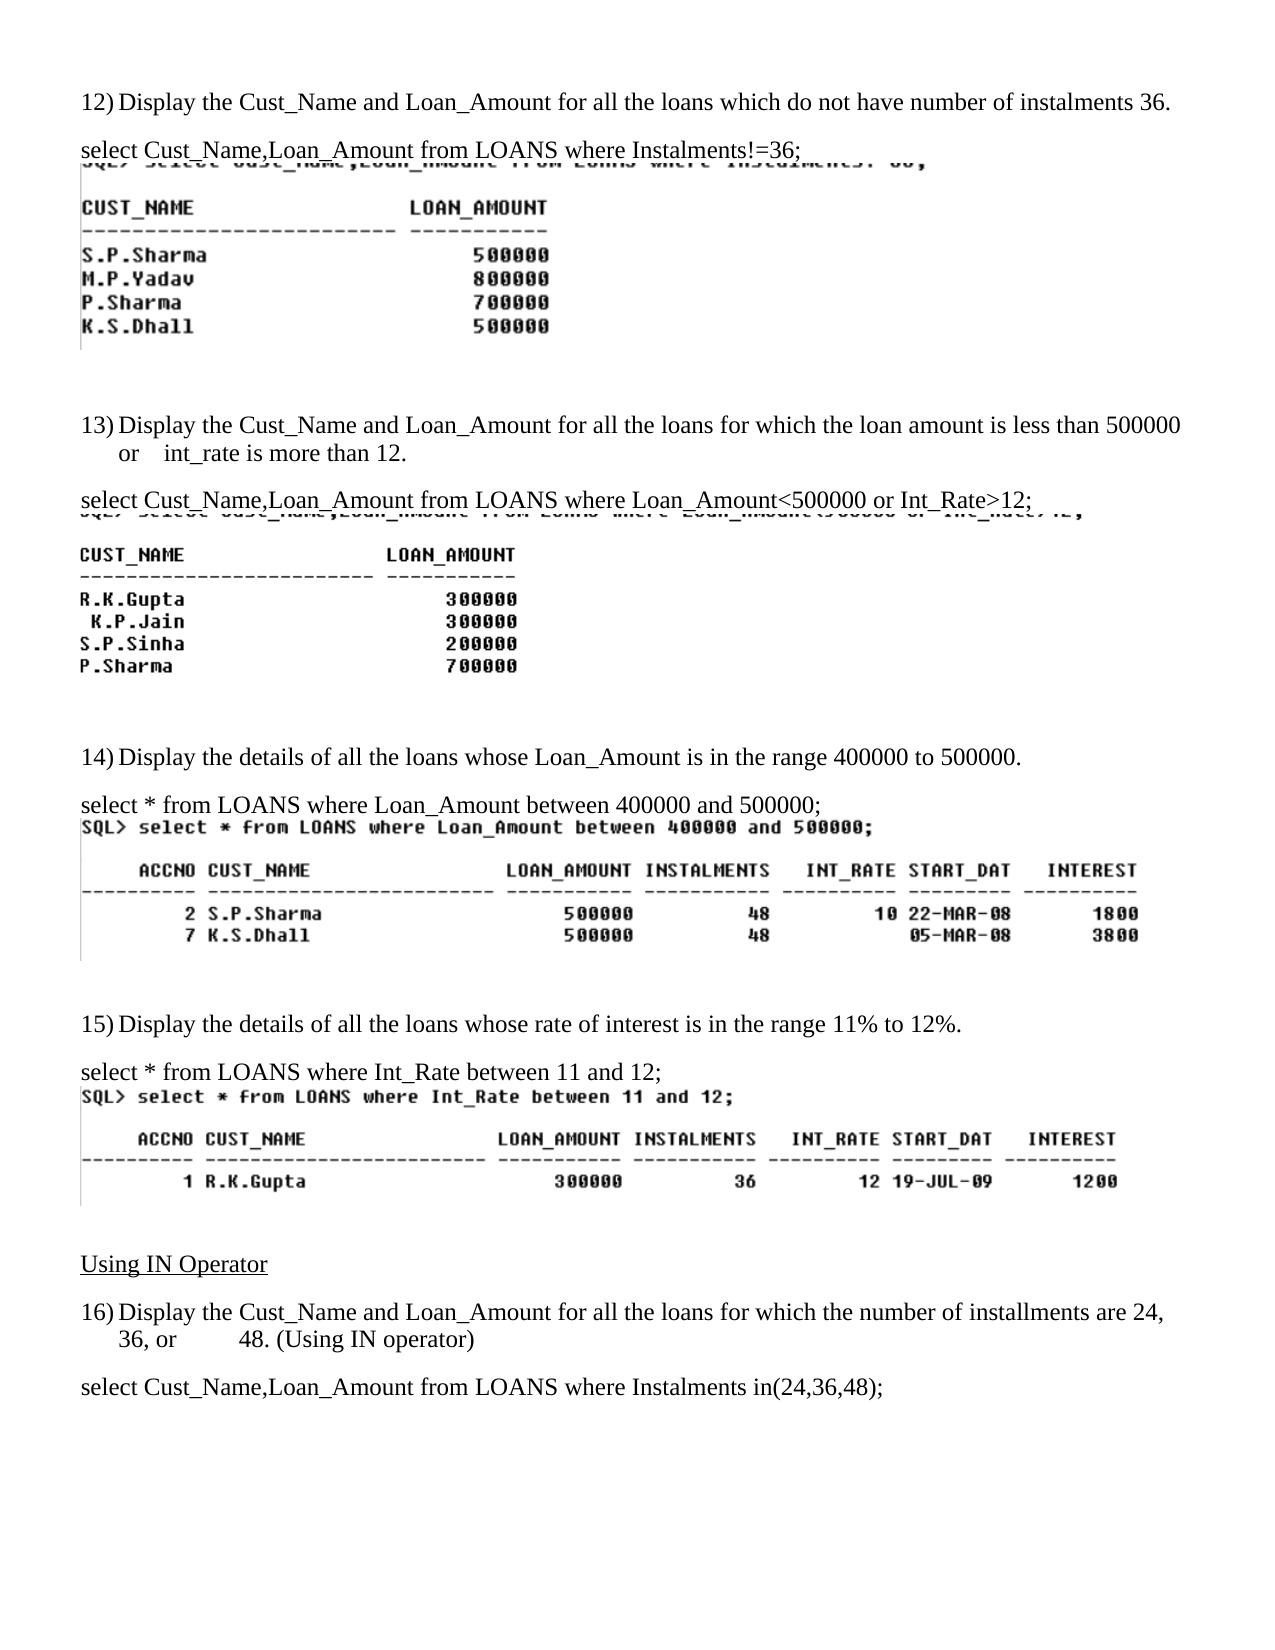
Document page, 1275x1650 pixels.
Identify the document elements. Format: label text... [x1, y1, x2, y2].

text Using IN Operator [80, 1250, 1186, 1278]
picture [80, 163, 1188, 350]
picture [80, 514, 1152, 686]
picture [80, 1086, 1183, 1206]
list select Cust_Name,Loan_Amount from LOANS where Loan_Amount<500000 or Int_Rate>12; [81, 487, 1186, 514]
list Display the details of all the loans whose Loan_Amount is in the range 400000 to 500000. [81, 743, 1186, 771]
list Display the details of all the loans whose rate of interest is in the range 11% to 12%. [81, 1011, 1186, 1038]
list Display the Cust_Name and Loan_Amount for all the loans for which the number of installments are 24, 36, or 48. (Using IN operator) [81, 1298, 1186, 1353]
list select Cust_Name,Loan_Amount from LOANS where Instalments in(24,36,48); [81, 1374, 1186, 1401]
list Display the Cust_Name and Loan_Amount for all the loans which do not have number of instalments 36. [81, 88, 1186, 116]
list select * from LOANS where Int_Rate between 11 and 12; [81, 1059, 1186, 1086]
list select Cust_Name,Loan_Amount from LOANS where Instalments!=36; [81, 136, 1186, 163]
picture [80, 818, 1196, 961]
list select * from LOANS where Loan_Amount between 400000 and 500000; [81, 791, 1186, 818]
list Display the Cust_Name and Loan_Amount for all the loans for which the loan amount is less than 500000 or int_rate is more than 12. [81, 412, 1186, 466]
